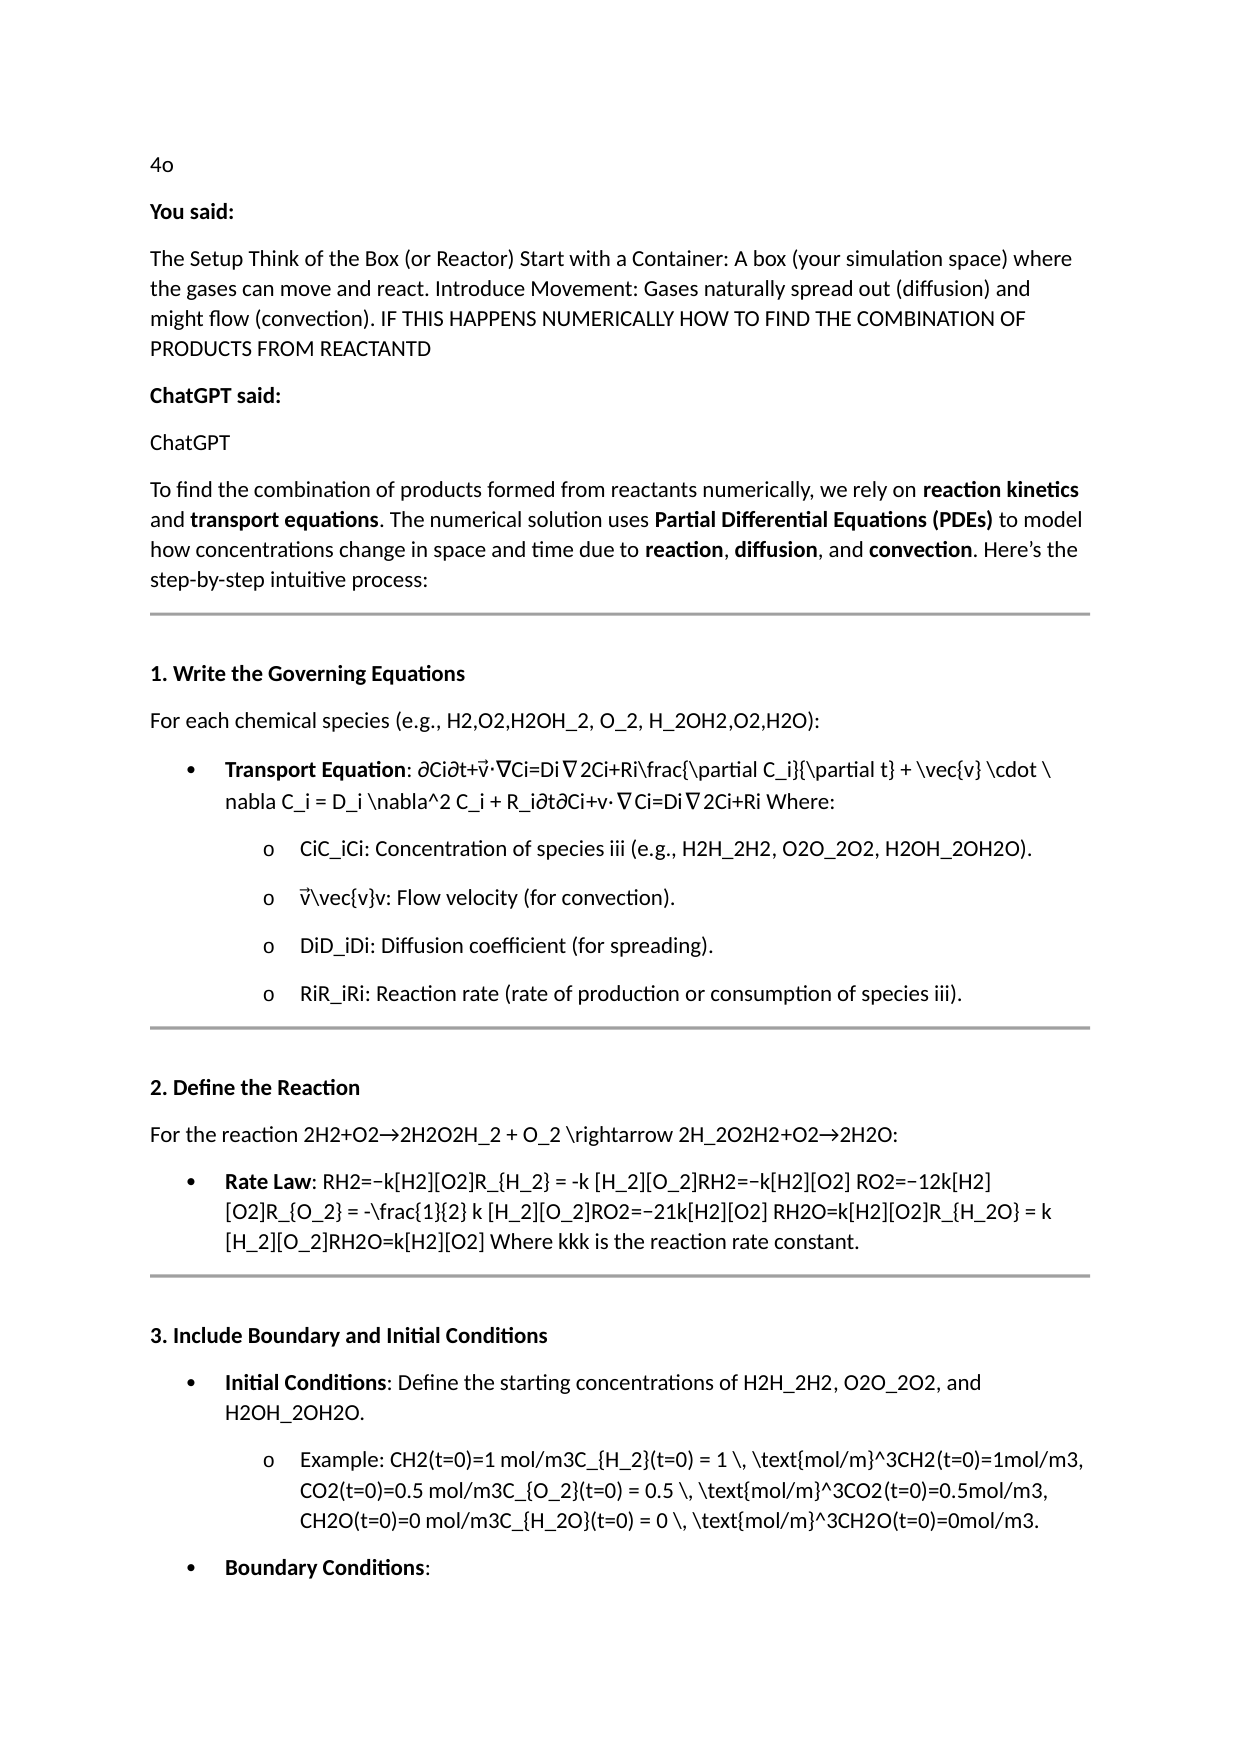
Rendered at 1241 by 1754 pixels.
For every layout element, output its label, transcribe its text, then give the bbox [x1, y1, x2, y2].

list CiC_iCi​: Concentration of species iii (e.g., H2H_2H2​, O2O_2O2​, H2OH_2OH2​O). [262, 834, 1090, 862]
text For the reaction 2H2+O2→2H2O2H_2 + O_2 \rightarrow 2H_2O2H2​+O2​→2H2​O: [150, 1120, 1090, 1148]
text 4o [150, 150, 1090, 178]
list v⃗\vec{v}v: Flow velocity (for convection). [262, 881, 1090, 912]
list DiD_iDi​: Diffusion coefficient (for spreading). [262, 932, 1090, 960]
list Boundary Conditions: [187, 1553, 1090, 1581]
list Rate Law: RH2=−k[H2][O2]R_{H_2} = -k [H_2][O_2]RH2​​=−k[H2​][O2​] RO2=−12k[H2][O2]R_{O_2} = -\frac{1}{2} k [H_2][O_2]RO2​​=−21​k[H2​][O2​] RH2O=k[H2][O2]R_{H_2O} = k [H_2][O_2]RH2​O​=k[H2​][O2​] Where kkk is the reaction rate constant. [187, 1167, 1090, 1256]
text To find the combination of products formed from reactants numerically, we rely on reaction kinetics and transport equations. The numerical solution uses Partial Differential Equations (PDEs) to model how concentrations change in space and time due to reaction, diffusion, and convection. Here’s the step-by-step intuitive process: [150, 475, 1090, 594]
list RiR_iRi​: Reaction rate (rate of production or consumption of species iii). [262, 979, 1090, 1008]
text ChatGPT [150, 428, 1090, 456]
list Initial Conditions: Define the starting concentrations of H2H_2H2​, O2O_2O2​, and H2OH_2OH2​O. [187, 1368, 1090, 1426]
text ChatGPT said: [150, 381, 1090, 409]
text You said: [150, 197, 1090, 225]
text For each chemical species (e.g., H2,O2,H2OH_2, O_2, H_2OH2​,O2​,H2​O): [150, 706, 1090, 734]
text The Setup Think of the Box (or Reactor) Start with a Container: A box (your simulation space) where the gases can move and react. Introduce Movement: Gases naturally spread out (diffusion) and might flow (convection). IF THIS HAPPENS NUMERICALLY HOW TO FIND THE COMBINATION OF PRODUCTS FROM REACTANTD [150, 244, 1090, 362]
text 3. Include Boundary and Initial Conditions [150, 1321, 1090, 1349]
text 1. Write the Governing Equations [150, 659, 1090, 687]
text 2. Define the Reaction [150, 1073, 1090, 1101]
list Transport Equation: ∂Ci∂t+v⃗⋅∇Ci=Di∇2Ci+Ri\frac{\partial C_i}{\partial t} + \vec{v} \cdot \nabla C_i = D_i \nabla^2 C_i + R_i∂t∂Ci​​+v⋅∇Ci​=Di​∇2Ci​+Ri​ Where: [187, 753, 1090, 815]
list Example: CH2(t=0)=1 mol/m3C_{H_2}(t=0) = 1 \, \text{mol/m}^3CH2​​(t=0)=1mol/m3, CO2(t=0)=0.5 mol/m3C_{O_2}(t=0) = 0.5 \, \text{mol/m}^3CO2​​(t=0)=0.5mol/m3, CH2O(t=0)=0 mol/m3C_{H_2O}(t=0) = 0 \, \text{mol/m}^3CH2​O​(t=0)=0mol/m3. [262, 1445, 1090, 1534]
